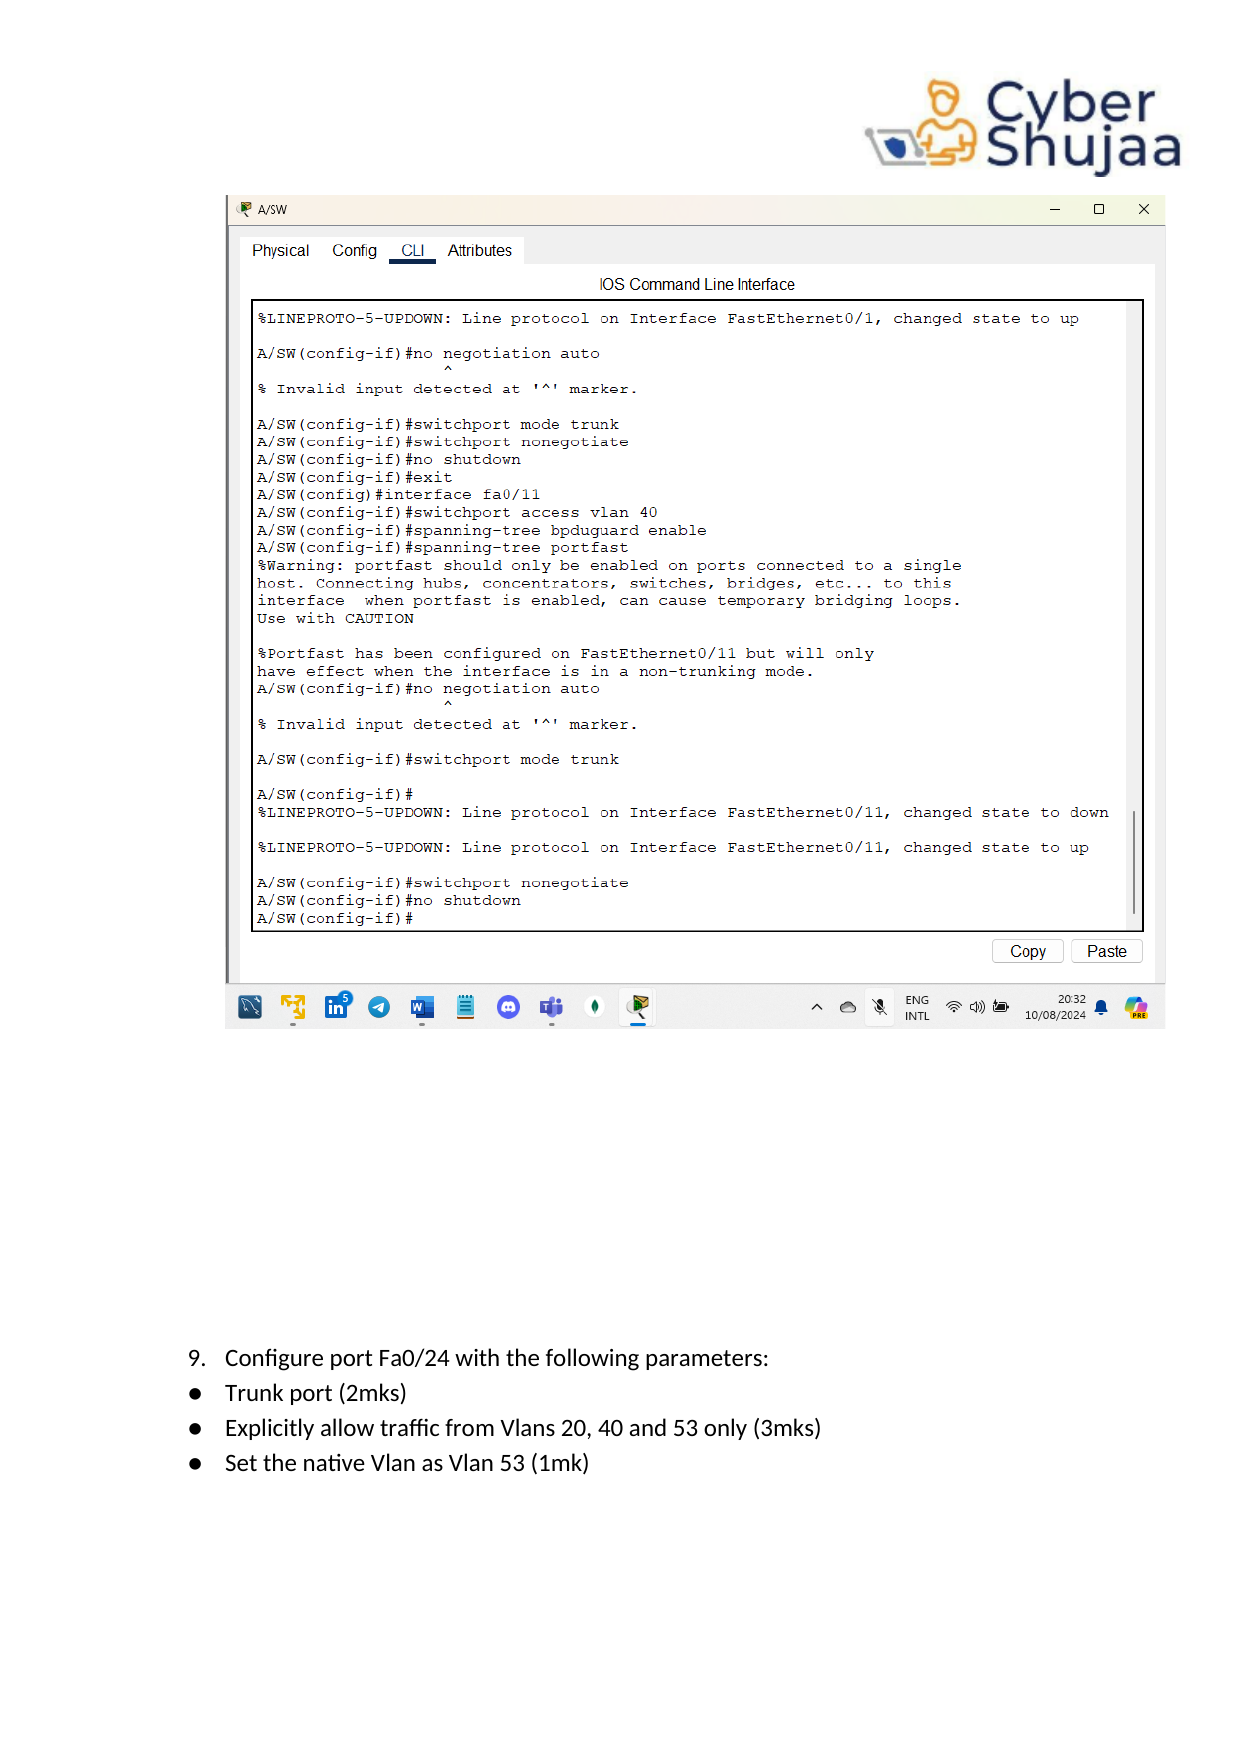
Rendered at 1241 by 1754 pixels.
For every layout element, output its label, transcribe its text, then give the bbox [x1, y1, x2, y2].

picture [225, 195, 1166, 1029]
list Explicitly allow traffic from Vlans 20, 40 and 53 only (3mks) [187, 1412, 1090, 1443]
picture [848, 71, 1202, 177]
list Configure port Fa0/24 with the following parameters: [187, 1342, 1090, 1373]
list Set the native Vlan as Vlan 53 (1mk) [187, 1447, 1090, 1478]
list Trunk port (2mks) [187, 1377, 1090, 1408]
